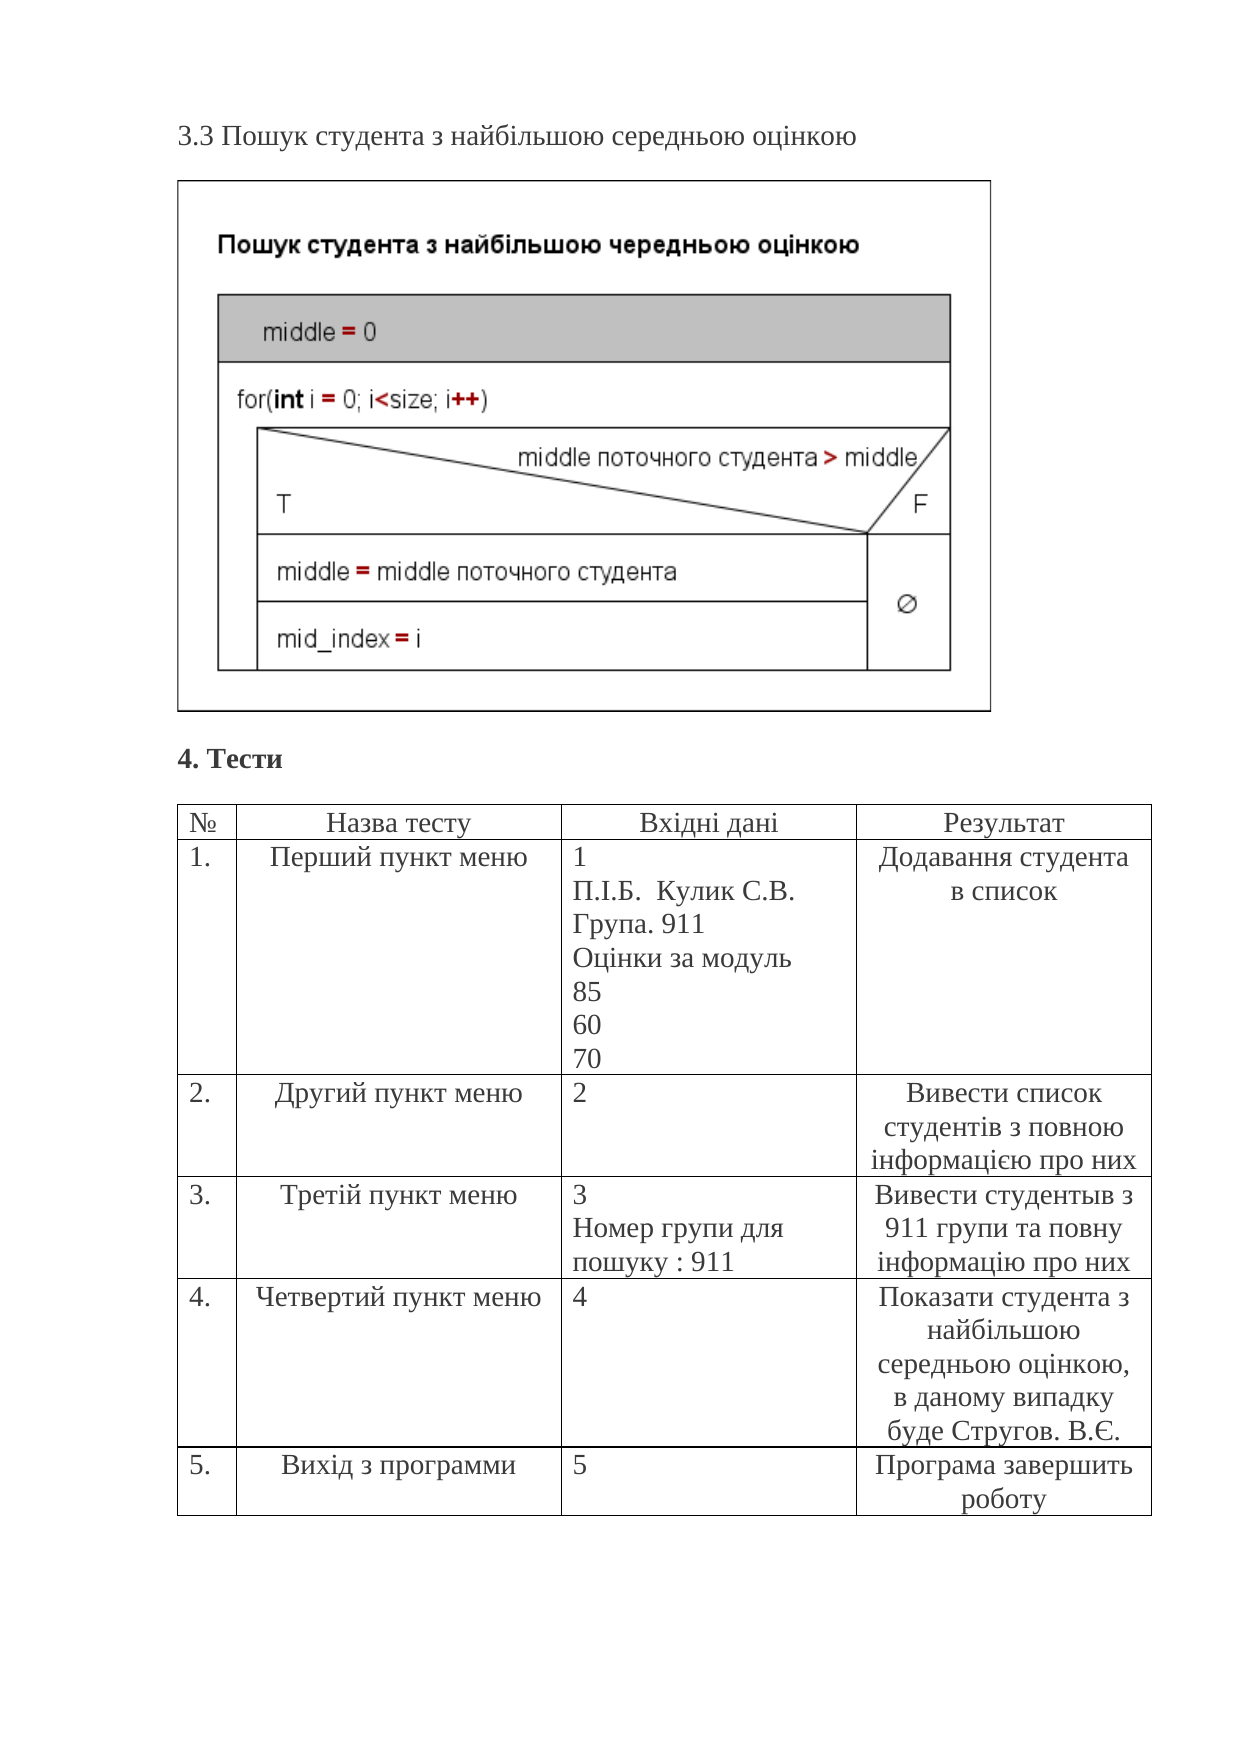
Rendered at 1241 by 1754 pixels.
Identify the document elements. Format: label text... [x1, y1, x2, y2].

table_cell Вивести студентыв з 911 групи та повну інформацію про них [857, 1177, 1151, 1278]
table_header Назва тесту [237, 805, 561, 838]
table_cell Вивести список студентів з повною інформацією про них [857, 1075, 1151, 1176]
text 3.3 Пошук студента з найбільшою середньою оцінкою [177, 118, 1152, 152]
table_cell 2 [562, 1075, 856, 1176]
table_cell Третій пункт меню [237, 1177, 561, 1278]
table_cell 1 П.І.Б. Кулик С.В. Група. 911 Оцінки за модуль 85 60 70 [562, 840, 856, 1074]
table_cell Перший пункт меню [237, 840, 561, 1074]
table_cell 5. [178, 1448, 236, 1514]
table_cell Вихід з программи [237, 1448, 561, 1514]
table_header Результат [857, 805, 1151, 838]
table_cell Показати студента з найбільшою середньою оцінкою, в даному випадку буде Стругов. В.Є. [857, 1279, 1151, 1446]
text 4. Тести [177, 741, 1152, 775]
table_cell 1. [178, 840, 236, 1074]
table_cell 4 [562, 1279, 856, 1446]
table_cell 4. [178, 1279, 236, 1446]
table_cell 3. [178, 1177, 236, 1278]
table_header № [178, 805, 236, 838]
table_cell 2. [178, 1075, 236, 1176]
table_cell 3 Номер групи для пошуку : 911 [562, 1177, 856, 1278]
table_cell Додавання студента в список [857, 840, 1151, 1074]
table_cell Програма завершить роботу [857, 1448, 1151, 1514]
table_header Вхідні дані [562, 805, 856, 838]
table_cell 5 [562, 1448, 856, 1514]
table_cell Четвертий пункт меню [237, 1279, 561, 1446]
picture [177, 180, 992, 712]
table_cell Другий пункт меню [237, 1075, 561, 1176]
